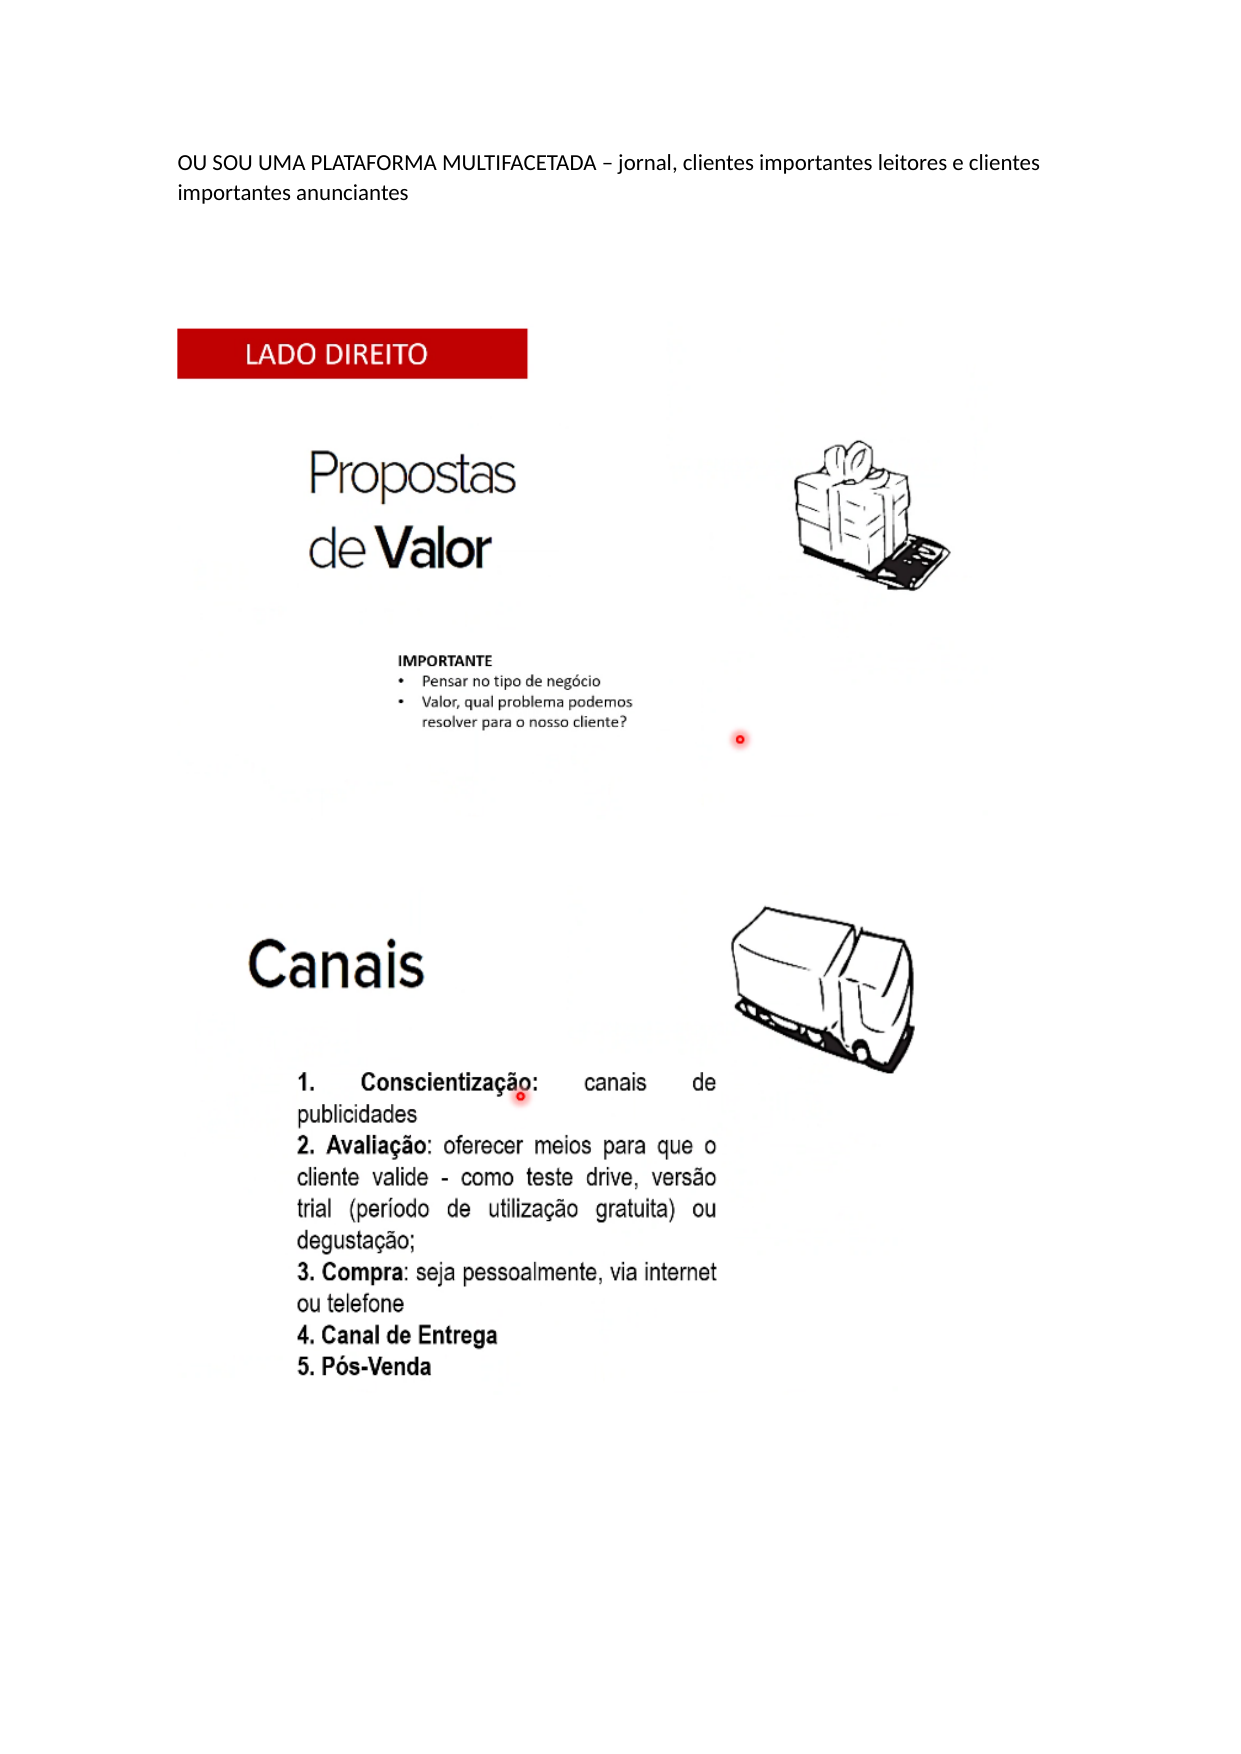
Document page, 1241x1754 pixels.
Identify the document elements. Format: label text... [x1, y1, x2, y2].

picture [177, 885, 1063, 1395]
text OU SOU UMA PLATAFORMA MULTIFACETADA – jornal, clientes importantes leitores e clientes importantes anunciantes [177, 148, 1063, 206]
picture [177, 318, 1063, 820]
